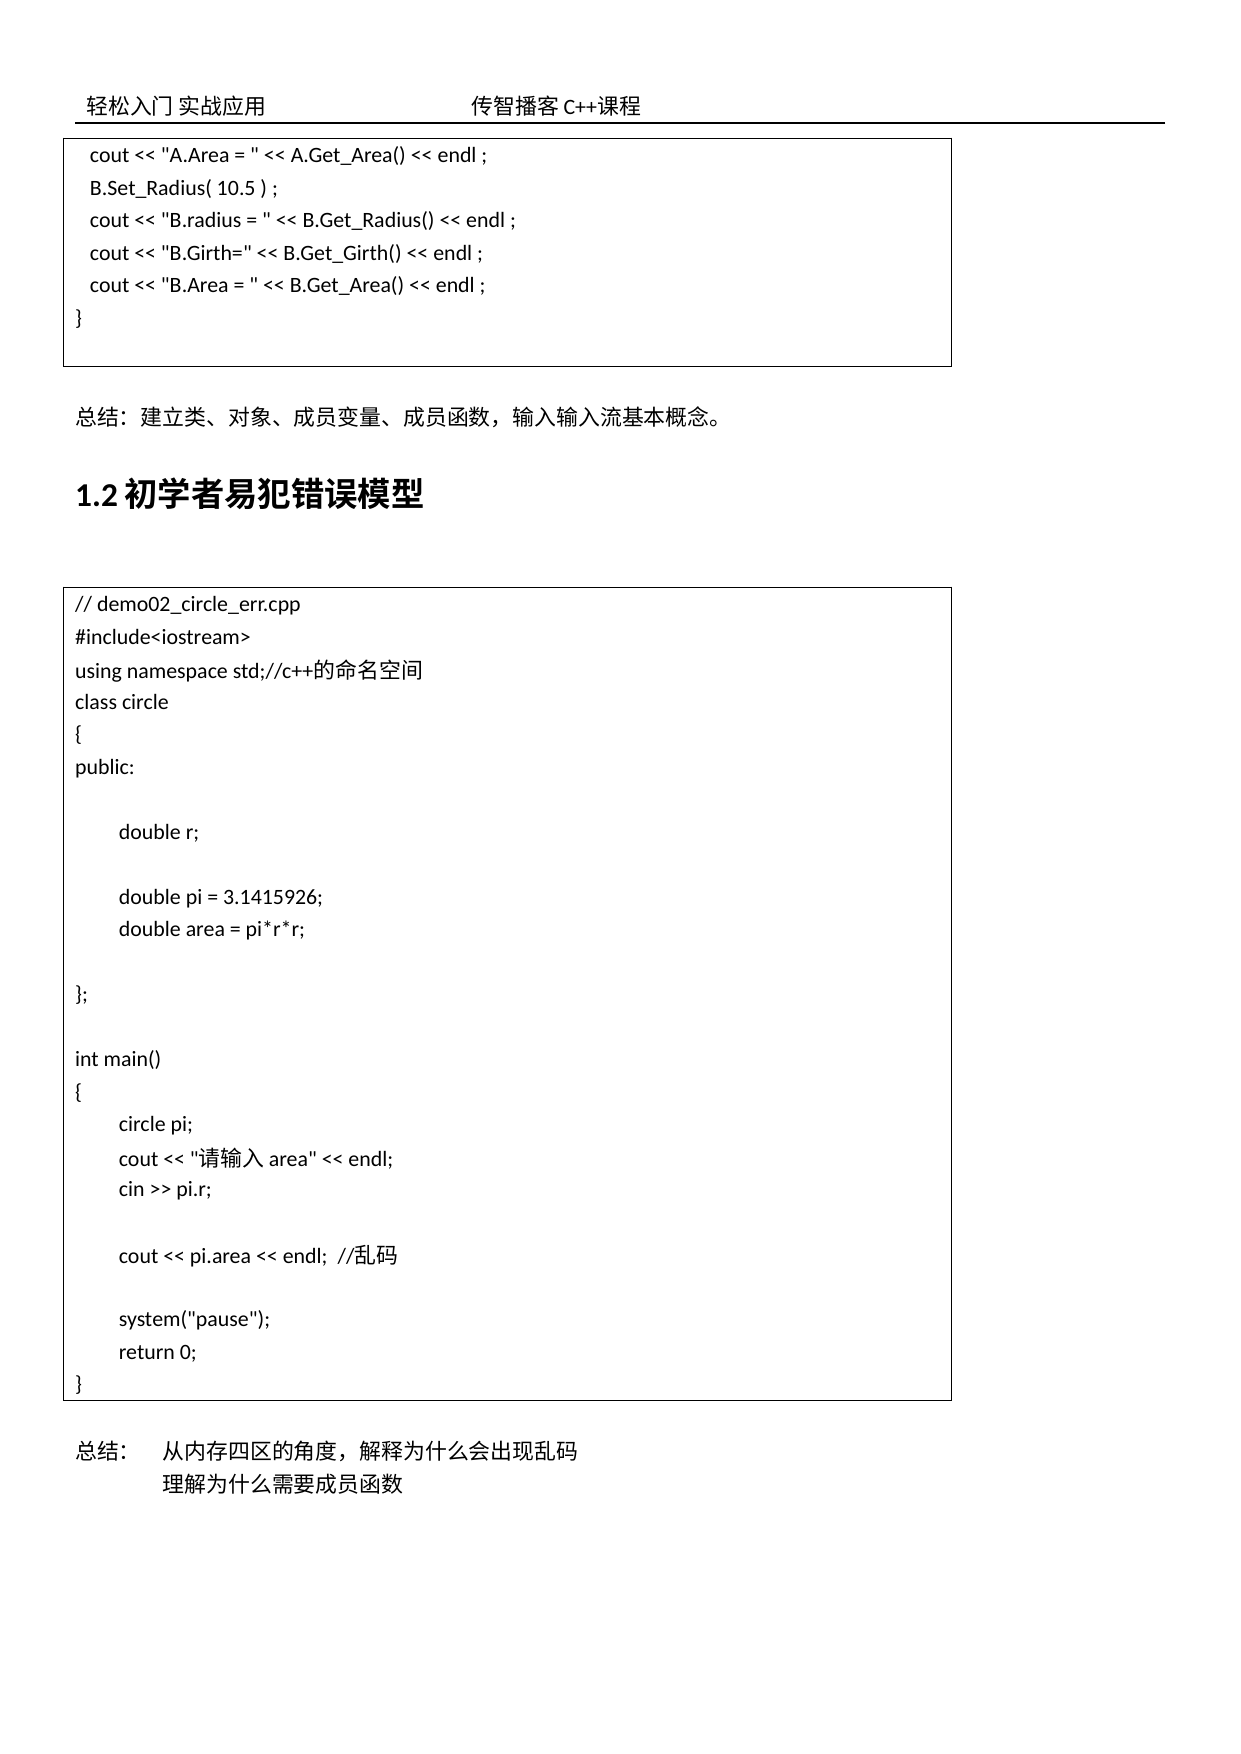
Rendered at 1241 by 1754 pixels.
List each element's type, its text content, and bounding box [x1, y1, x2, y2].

subtitle 1.2初学者易犯错误模型 [75, 459, 1165, 524]
text 总结：建立类、对象、成员变量、成员函数，输入输入流基本概念。 [75, 400, 1165, 432]
text 理解为什么需要成员函数 [75, 1466, 1165, 1499]
text 总结： 从内存四区的角度，解释为什么会出现乱码 [75, 1434, 1165, 1466]
table_header // demo02_circle_err.cpp #include<iostream> using namespace std;//c++的命名空间 class circle { public: double r; double pi = 3.1415926; double area = pi*r*r; }; int main() { circle pi; cout << "请输入area" << endl; cin >> pi.r; cout << pi.area << endl; //乱码 system("pause"); return 0; } [64, 588, 951, 1400]
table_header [64, 139, 951, 366]
